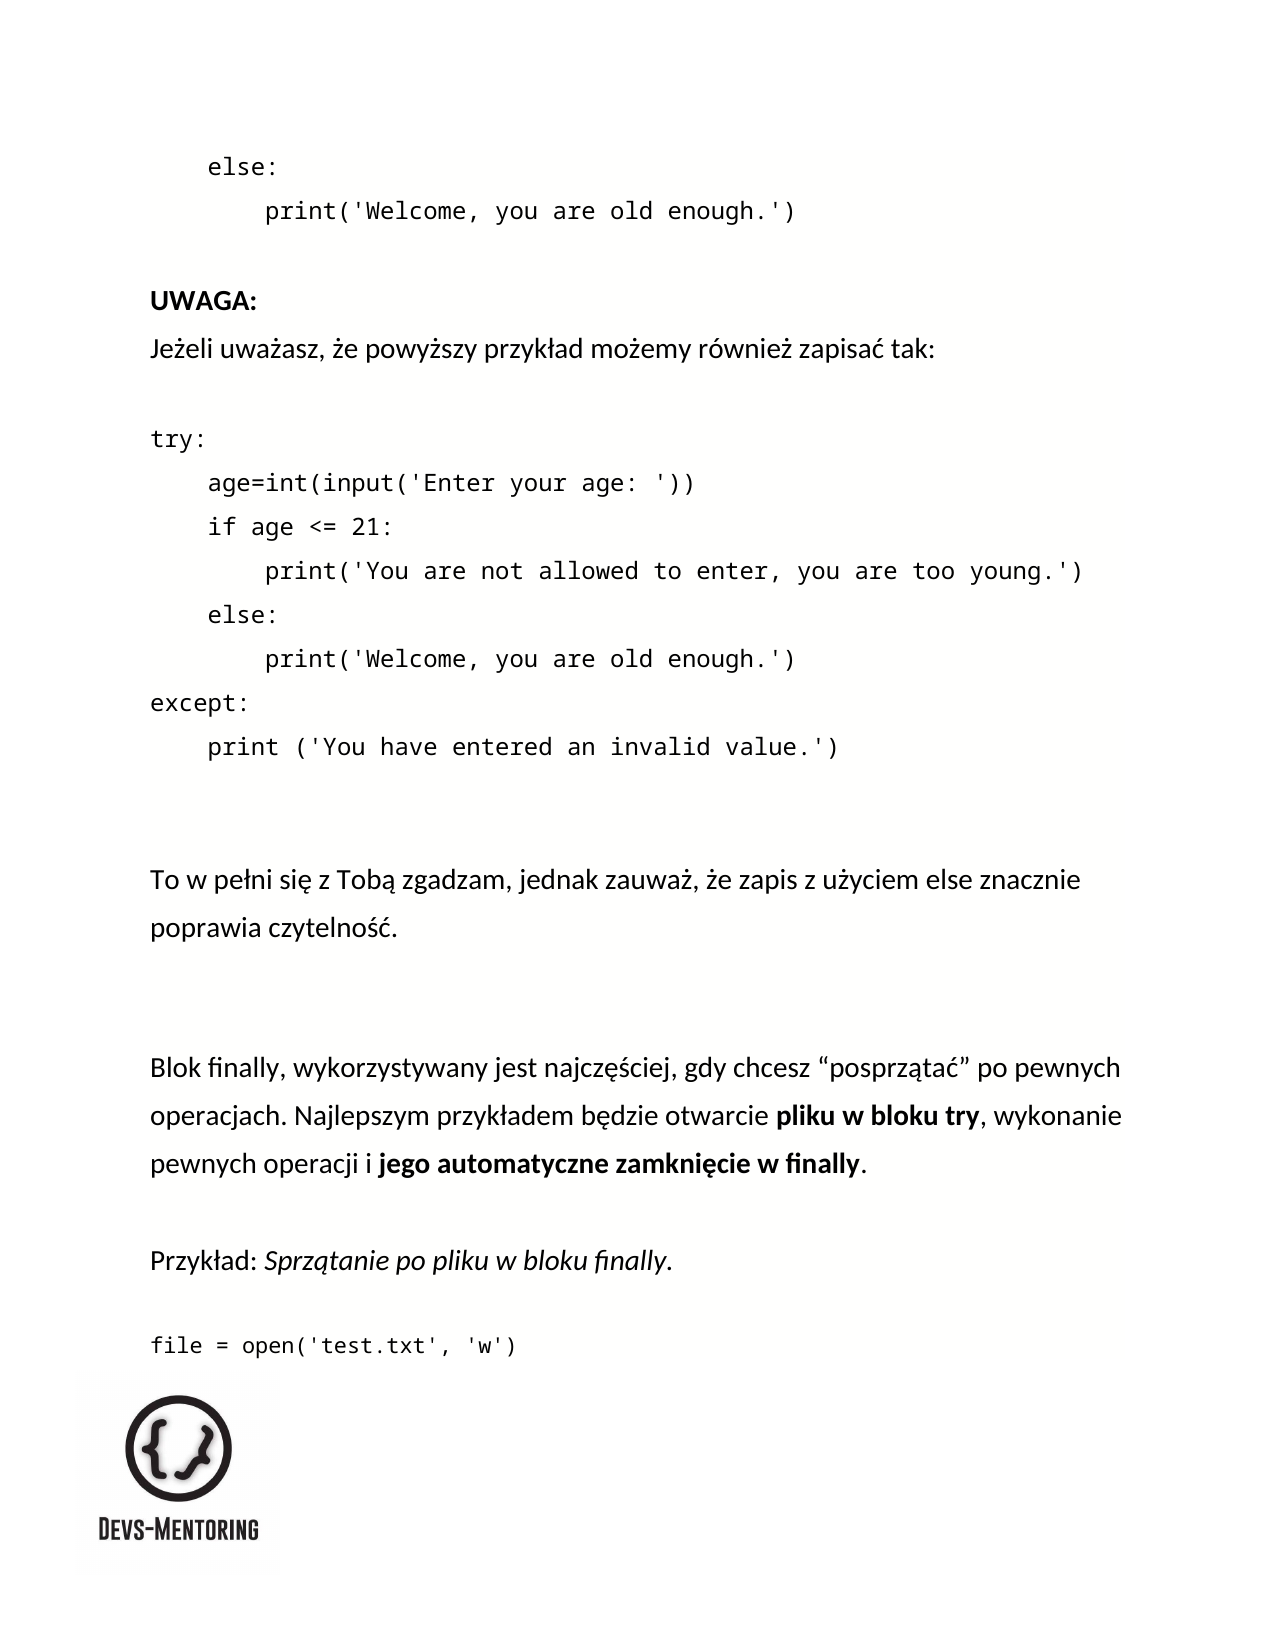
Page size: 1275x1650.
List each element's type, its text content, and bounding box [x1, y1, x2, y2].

text age=int(input('Enter your age: ')) [150, 466, 1125, 498]
text try: [150, 422, 1125, 454]
text Blok finally, wykorzystywany jest najczęściej, gdy chcesz “posprzątać” po pewnych operacjach. Najlepszym przykładem będzie otwarcie pliku w bloku try, wykonanie pewnych operacji i jego automatyczne zamknięcie w finally. [150, 1049, 1125, 1181]
text print ('You have entered an invalid value.') [150, 729, 1125, 762]
text else: [150, 598, 1125, 630]
text print('Welcome, you are old enough.') [150, 194, 1125, 227]
text file = open('test.txt', 'w') [150, 1330, 1125, 1359]
text UWAGA: [150, 282, 1125, 317]
text Jeżeli uważasz, że powyższy przykład możemy również zapisać tak: [150, 330, 1125, 366]
text else: [150, 150, 1125, 183]
text print('Welcome, you are old enough.') [150, 642, 1125, 674]
text Przykład: Sprzątanie po pliku w bloku finally. [150, 1242, 1125, 1277]
text To w pełni się z Tobą zgadzam, jednak zauważ, że zapis z użyciem else znacznie poprawia czytelność. [150, 861, 1125, 945]
text print('You are not allowed to enter, you are too young.') [150, 554, 1125, 586]
text except: [150, 686, 1125, 718]
picture [75, 1370, 280, 1575]
text if age <= 21: [150, 510, 1125, 542]
